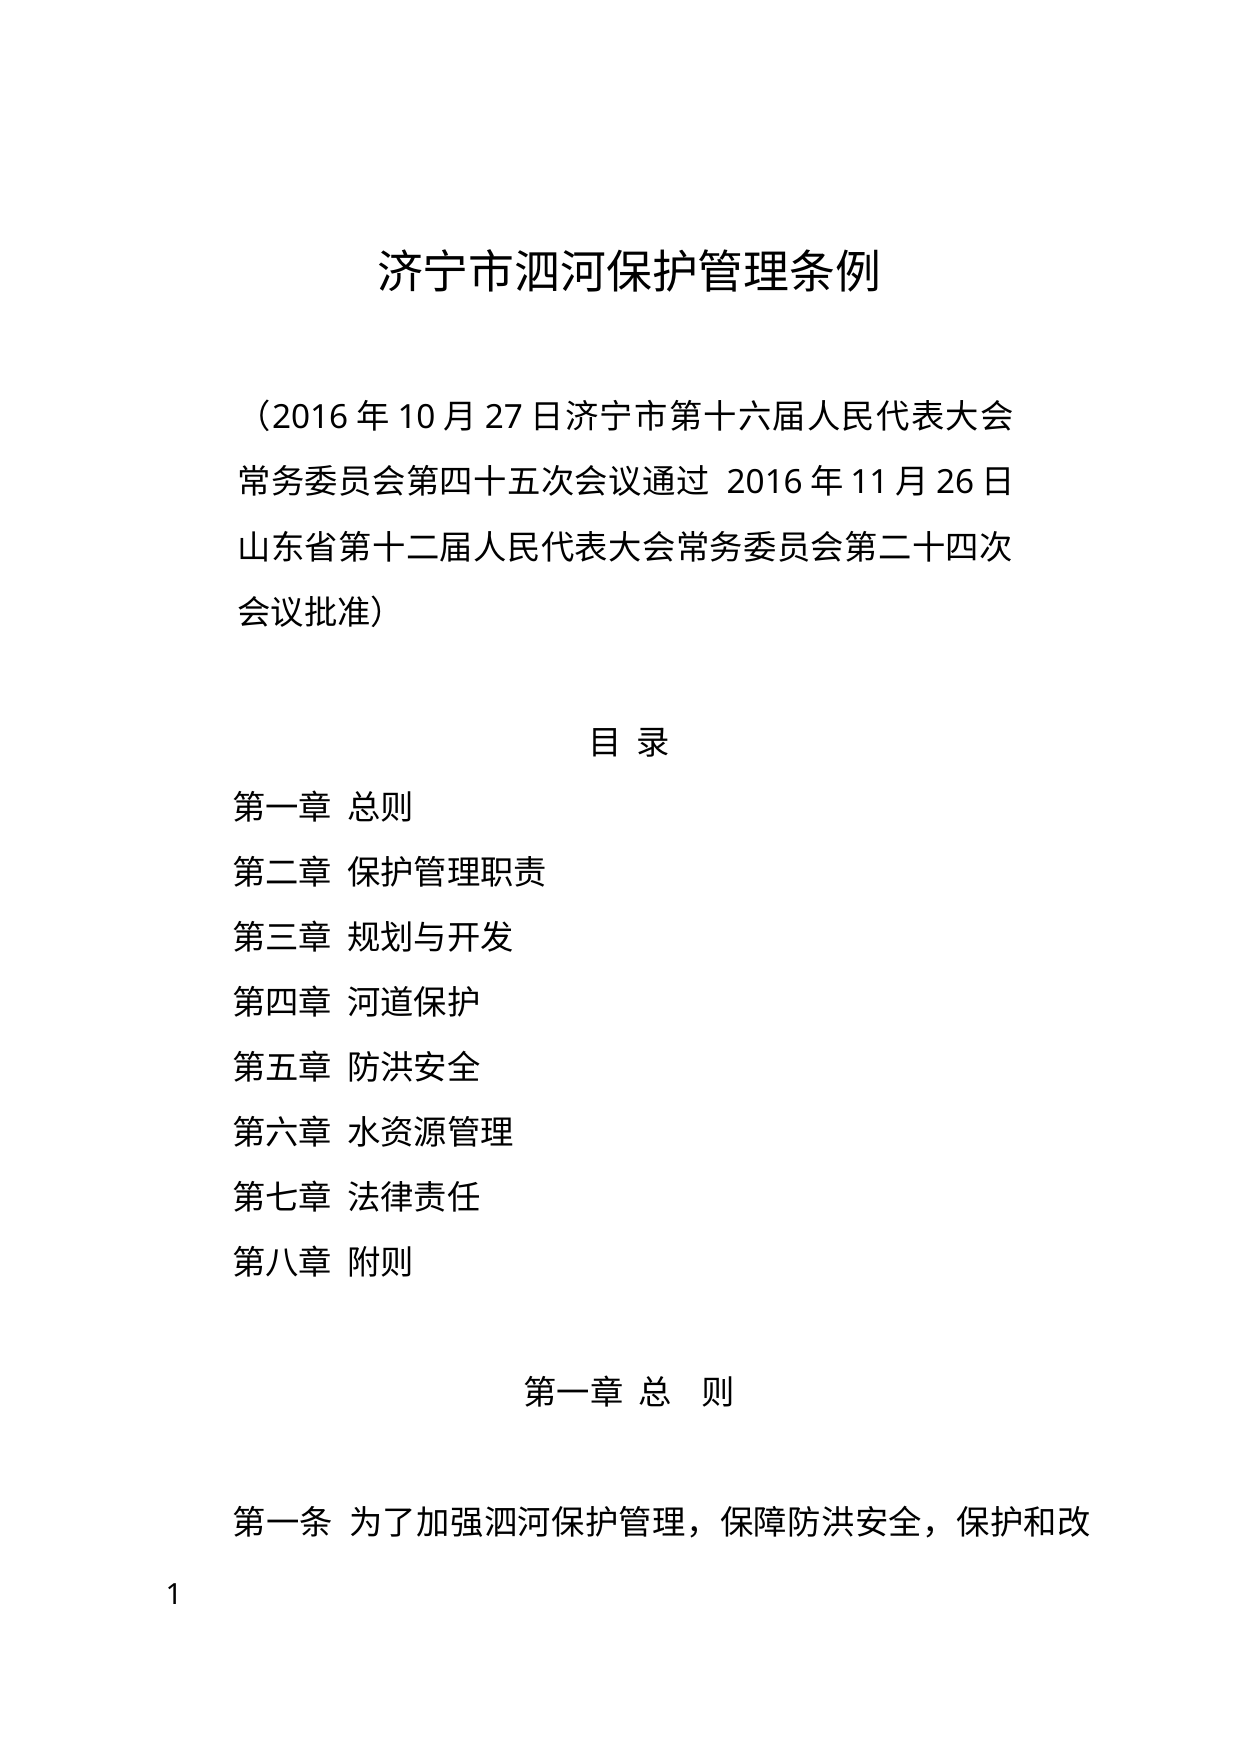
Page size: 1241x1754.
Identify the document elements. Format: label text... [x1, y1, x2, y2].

text 第一章 总 则 [165, 1357, 1093, 1422]
text 第三章 规划与开发 [232, 902, 1093, 967]
text 第一章 总则 [232, 772, 1093, 837]
text 目 录 [165, 707, 1093, 772]
text 第四章 河道保护 [232, 967, 1093, 1032]
text 第八章 附则 [232, 1227, 1093, 1292]
text （2016年10月27日济宁市第十六届人民代表大会常务委员会第四十五次会议通过 2016年11月26日山东省第十二届人民代表大会常务委员会第二十四次会议批准） [237, 382, 1014, 642]
text 第五章 防洪安全 第六章 水资源管理 [232, 1032, 1093, 1162]
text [165, 1487, 1093, 1552]
text 第七章 法律责任 [232, 1162, 1093, 1227]
text 济宁市泗河保护管理条例 [165, 219, 1093, 317]
text 第二章 保护管理职责 [232, 837, 1093, 902]
